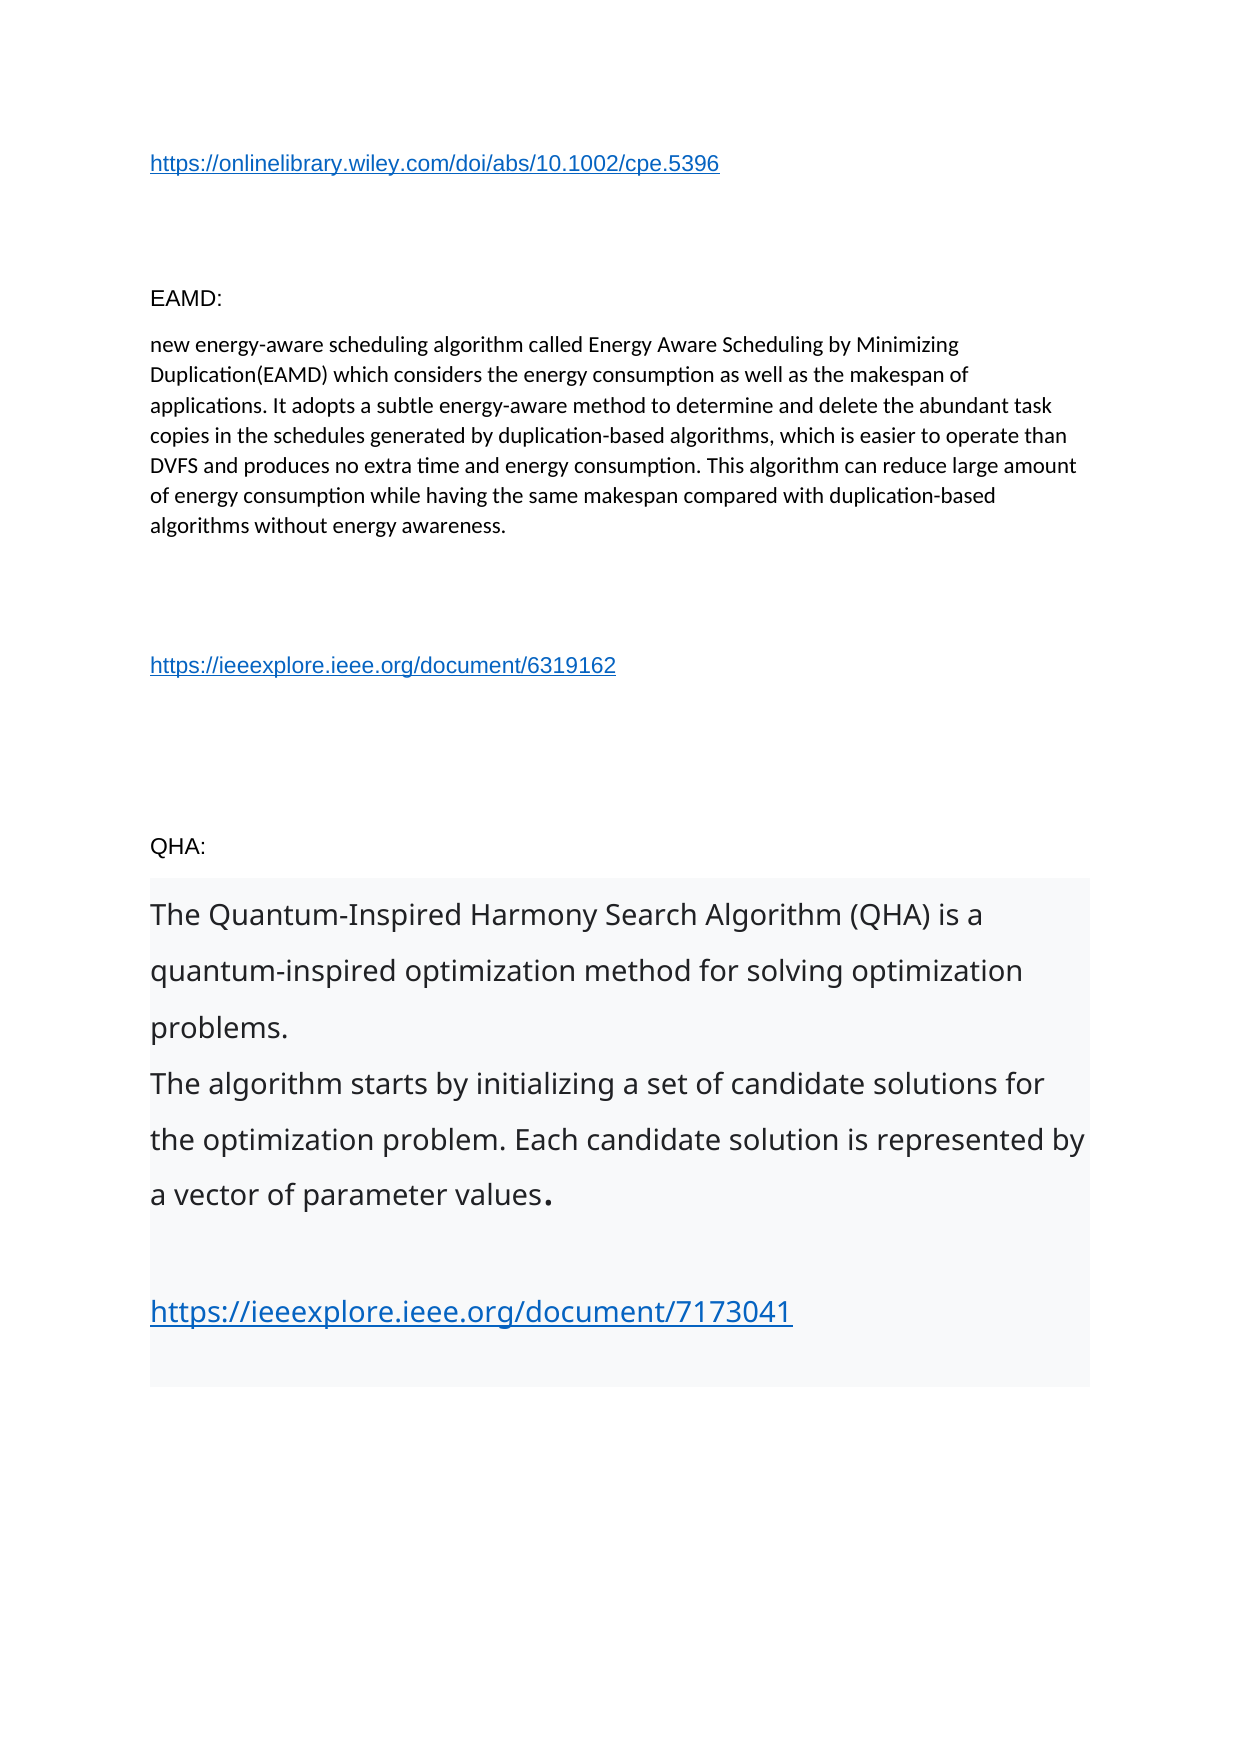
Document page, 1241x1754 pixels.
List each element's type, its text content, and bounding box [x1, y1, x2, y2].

text https://ieeexplore.ieee.org/document/6319162 [150, 652, 1090, 679]
text The algorithm starts by initializing a set of candidate solutions for the optimization problem. Each candidate solution is represented by a vector of parameter values. [150, 1047, 1090, 1219]
text new energy-aware scheduling algorithm called Energy Aware Scheduling by Minimizing Duplication(EAMD) which considers the energy consumption as well as the makespan of applications. It adopts a subtle energy-aware method to determine and delete the abundant task copies in the schedules generated by duplication-based algorithms, which is easier to operate than DVFS and produces no extra time and energy consumption. This algorithm can reduce large amount of energy consumption while having the same makespan compared with duplication-based algorithms without energy awareness. [150, 330, 1090, 540]
text The Quantum-Inspired Harmony Search Algorithm (QHA) is a quantum-inspired optimization method for solving optimization problems. [150, 878, 1090, 1047]
text QHA: [150, 833, 1090, 859]
text EAMD: [150, 285, 1090, 312]
text https://ieeexplore.ieee.org/document/7173041 [150, 1275, 1090, 1331]
text https://onlinelibrary.wiley.com/doi/abs/10.1002/cpe.5396 [150, 150, 1090, 176]
